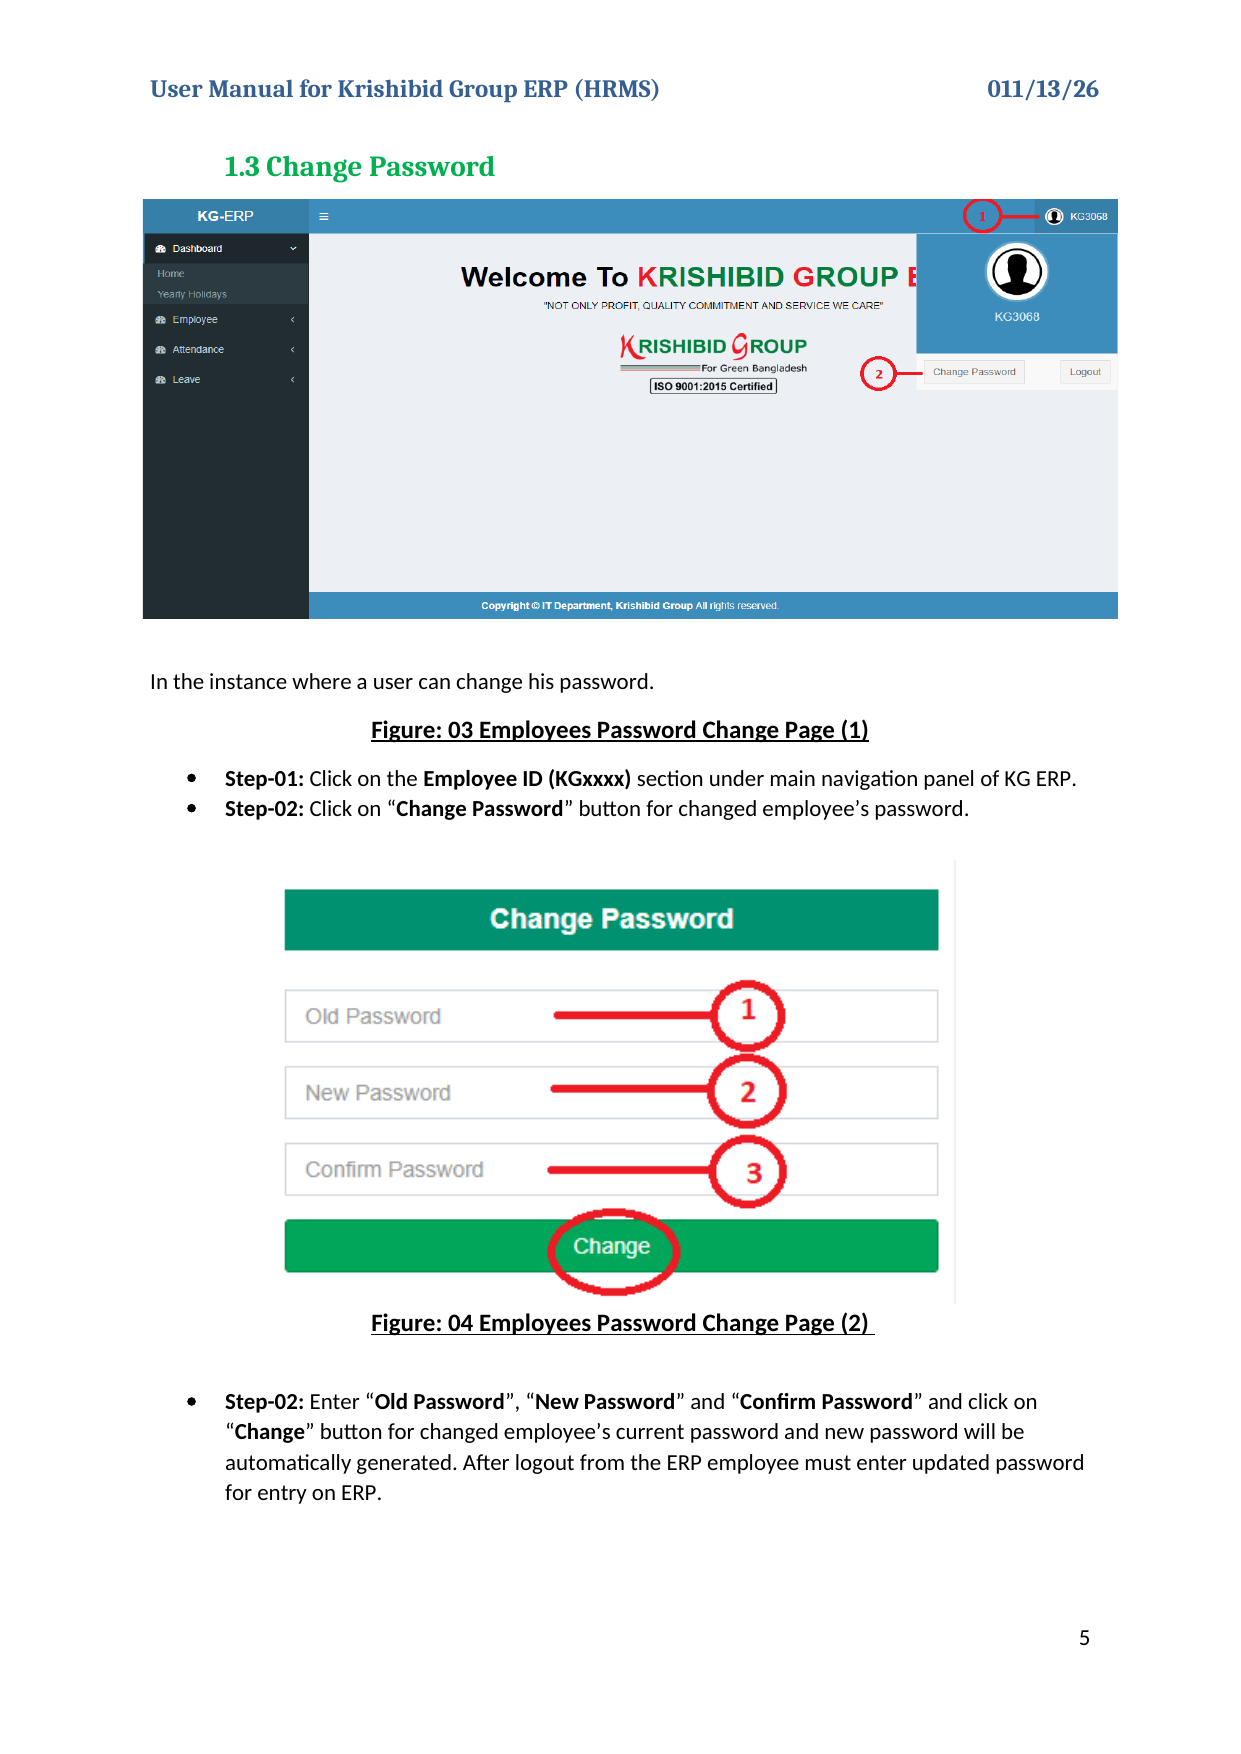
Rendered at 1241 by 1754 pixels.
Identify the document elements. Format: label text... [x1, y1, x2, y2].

picture [142, 199, 1118, 619]
subtitle 1.3 Change Password [150, 150, 1090, 183]
list Step-02: Enter “Old Password”, “New Password” and “Confirm Password” and click on “Change” button for changed employee’s current password and new password will be automatically generated. After logout from the ERP employee must enter updated password for entry on ERP. [187, 1387, 1090, 1506]
list Step-02: Click on “Change Password” button for changed employee’s password. [187, 794, 1090, 822]
text Figure: 04 Employees Password Change Page (2) [150, 1307, 1090, 1338]
picture [271, 860, 956, 1304]
text In the instance where a user can change his password. [150, 667, 1090, 695]
text Figure: 03 Employees Password Change Page (1) [150, 714, 1090, 745]
list Step-01: Click on the Employee ID (KGxxxx) section under main navigation panel of KG ERP. [187, 764, 1090, 792]
